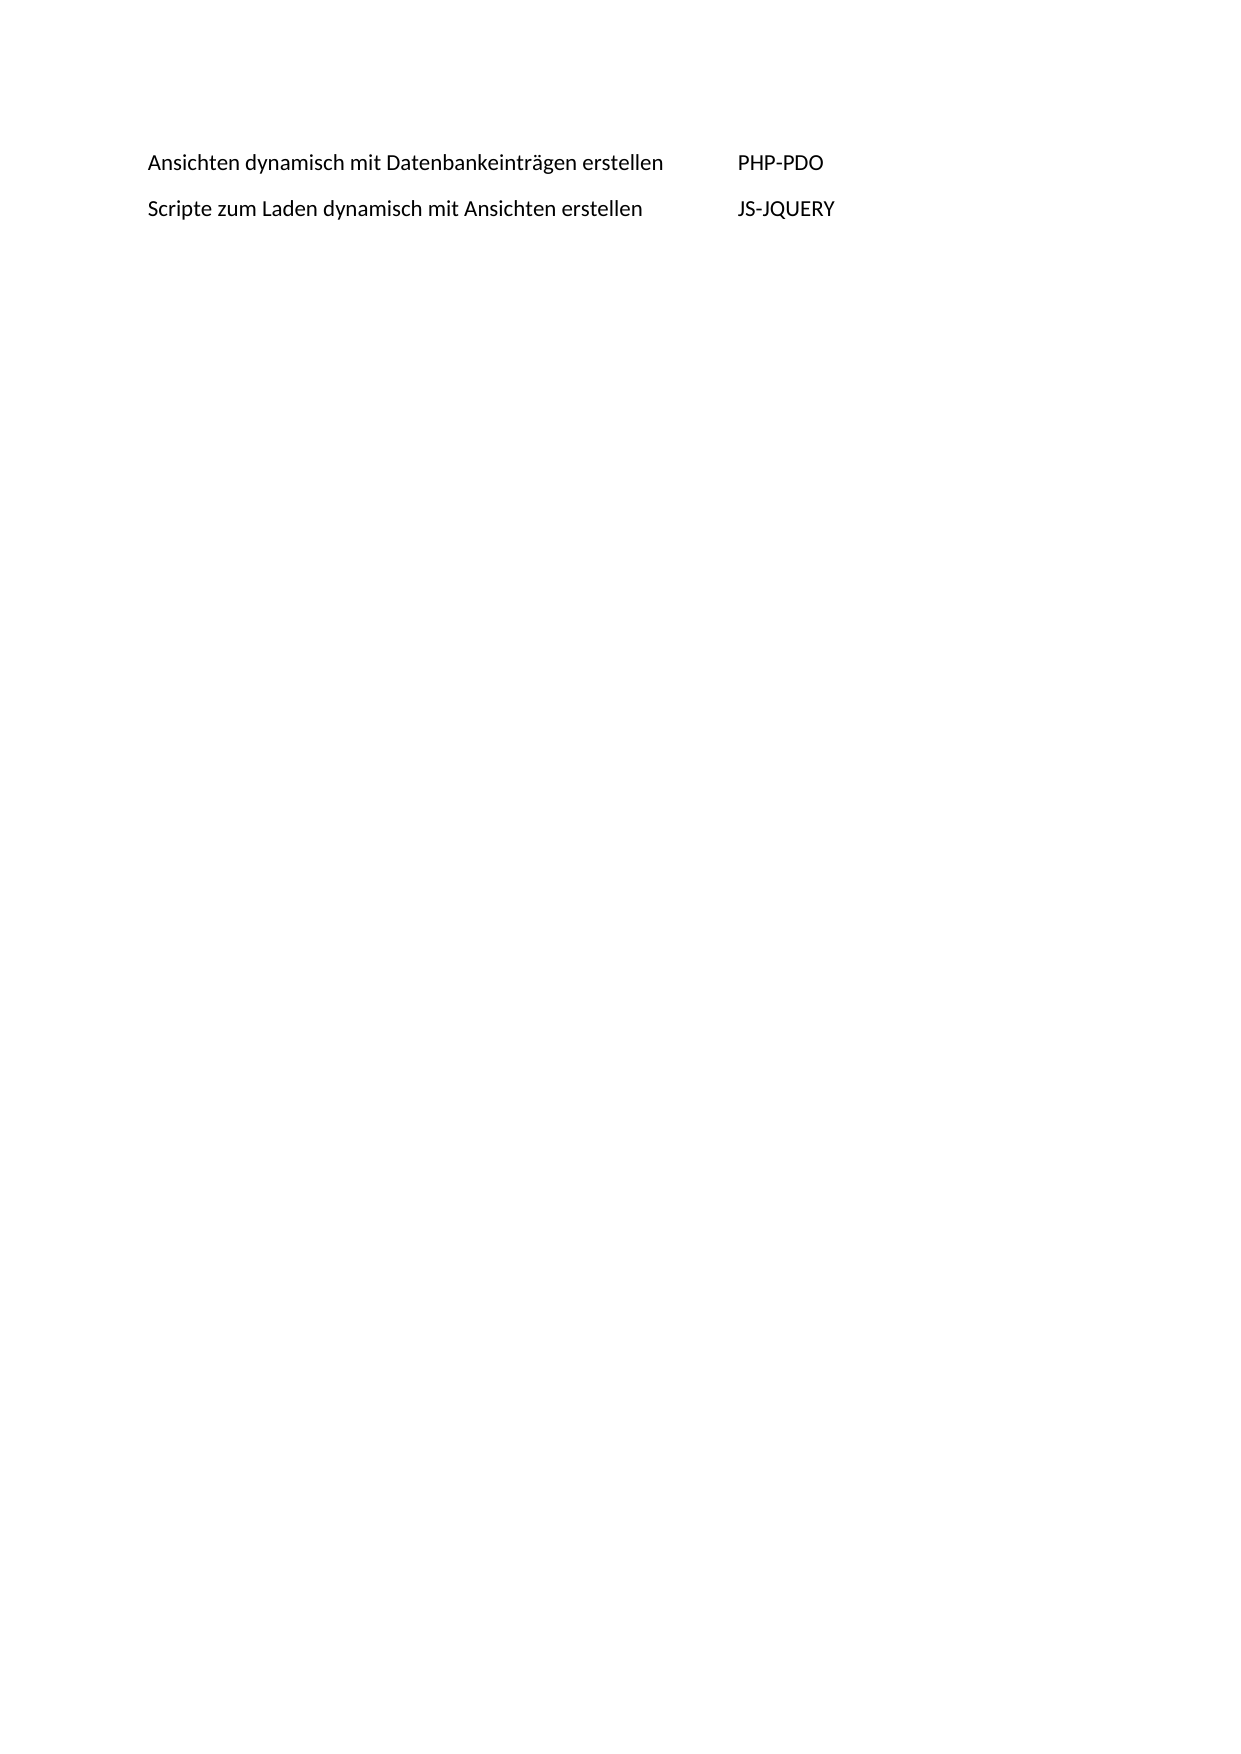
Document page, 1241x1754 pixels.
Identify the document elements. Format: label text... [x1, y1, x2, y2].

text Scripte zum Laden dynamisch mit Ansichten erstellen JS-JQUERY [148, 194, 1093, 222]
text Ansichten dynamisch mit Datenbankeinträgen erstellen PHP-PDO [148, 148, 1093, 176]
